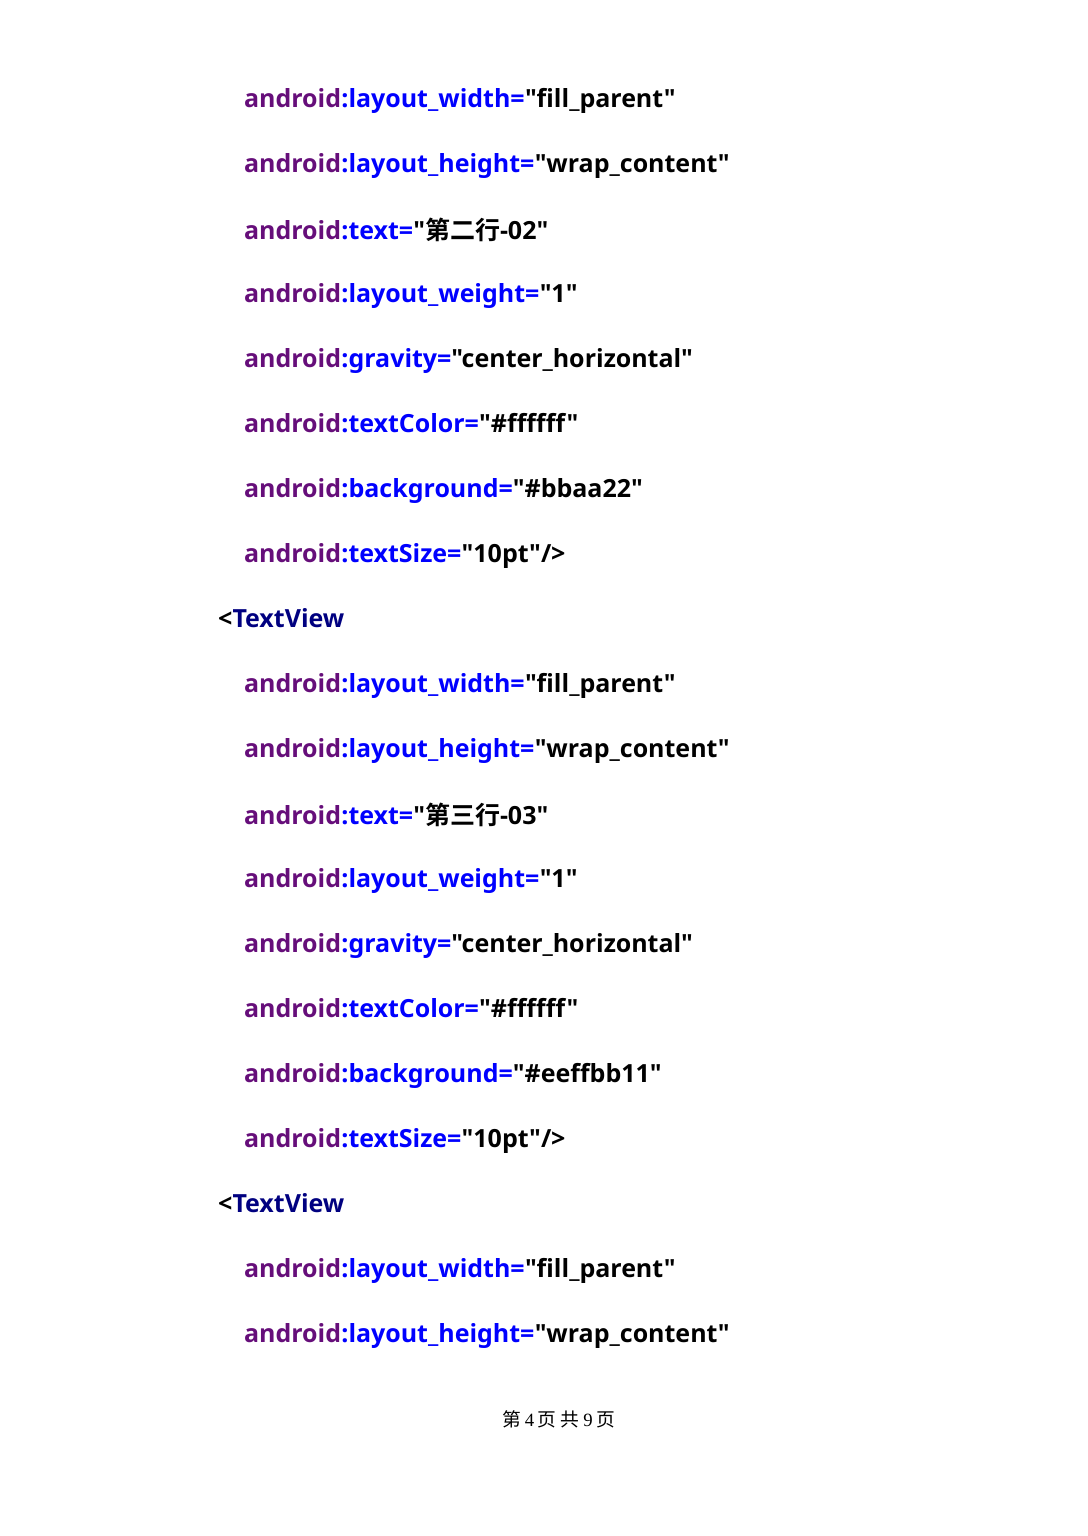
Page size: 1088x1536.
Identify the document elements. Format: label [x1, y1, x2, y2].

text [148, 66, 969, 1366]
